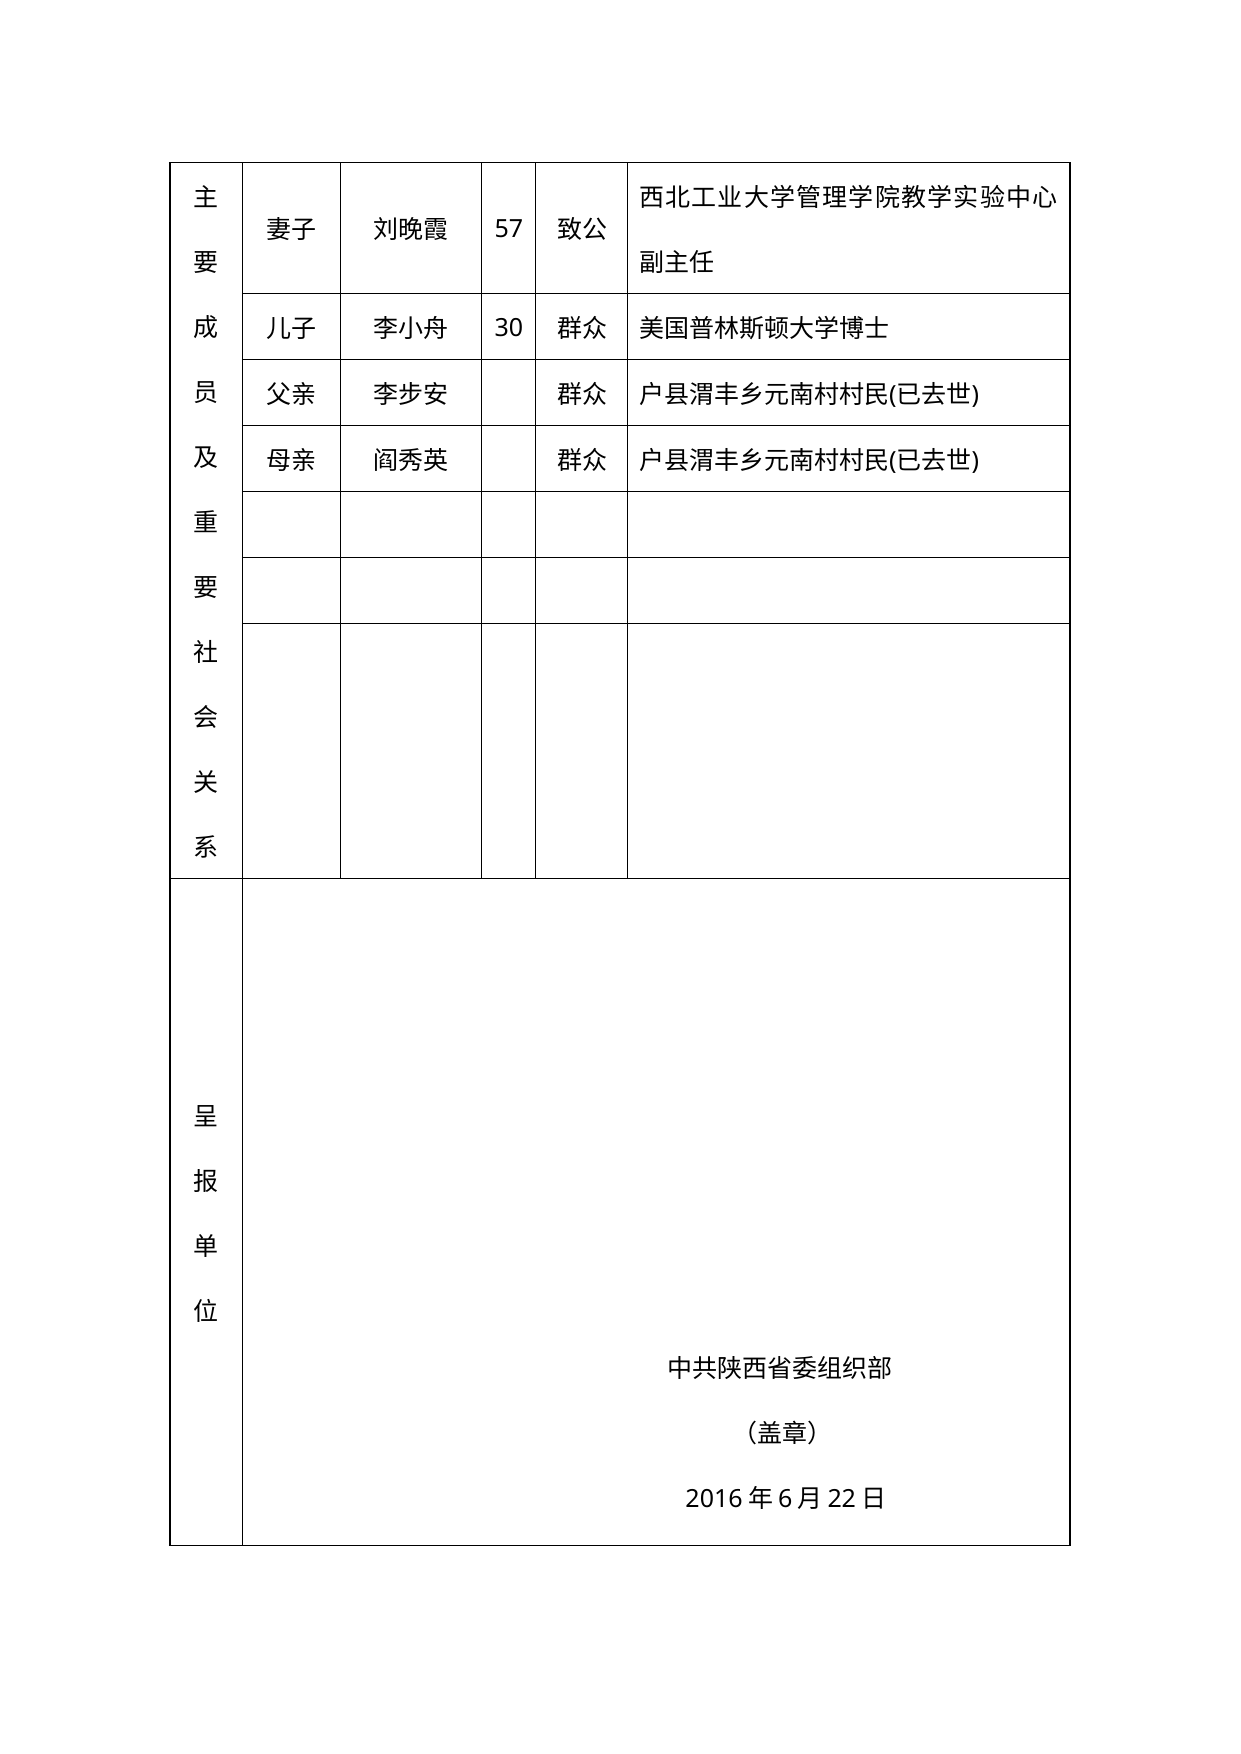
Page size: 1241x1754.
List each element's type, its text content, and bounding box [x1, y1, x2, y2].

table_cell 致公 [536, 163, 627, 293]
table_cell [536, 624, 627, 878]
table_cell [628, 624, 1069, 878]
table_cell [482, 492, 535, 557]
table_cell [628, 558, 1069, 623]
table_cell 群众 [536, 426, 627, 491]
table_cell 中共陕西省委组织部 （盖章） 2016年6月22日 [243, 879, 1069, 1545]
table_cell [536, 492, 627, 557]
table_cell [536, 558, 627, 623]
table_cell [243, 558, 340, 623]
table_cell 妻子 [243, 163, 340, 293]
table_cell 母亲 [243, 426, 340, 491]
table_cell [482, 624, 535, 878]
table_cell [171, 163, 242, 878]
table_cell 57 [482, 163, 535, 293]
table_cell 阎秀英 [341, 426, 481, 491]
table_cell 户县渭丰乡元南村村民(已去世) [628, 426, 1069, 491]
table_cell 美国普林斯顿大学博士 [628, 294, 1069, 359]
table_cell [482, 558, 535, 623]
table_cell [482, 360, 535, 425]
table_cell 刘晚霞 [341, 163, 481, 293]
table_cell 户县渭丰乡元南村村民(已去世) [628, 360, 1069, 425]
table_cell 西北工业大学管理学院教学实验中心副主任 [628, 163, 1069, 293]
table_cell [341, 558, 481, 623]
table_cell [341, 492, 481, 557]
table_cell [341, 624, 481, 878]
table_cell 父亲 [243, 360, 340, 425]
table_cell 李小舟 [341, 294, 481, 359]
table_cell [243, 492, 340, 557]
table_cell [628, 492, 1069, 557]
table_cell 儿子 [243, 294, 340, 359]
table_cell 群众 [536, 360, 627, 425]
table_cell 30 [482, 294, 535, 359]
table_cell [243, 624, 340, 878]
table_cell 李步安 [341, 360, 481, 425]
table_cell 呈 报 单 位 [171, 879, 242, 1545]
table_cell 群众 [536, 294, 627, 359]
table_cell [482, 426, 535, 491]
